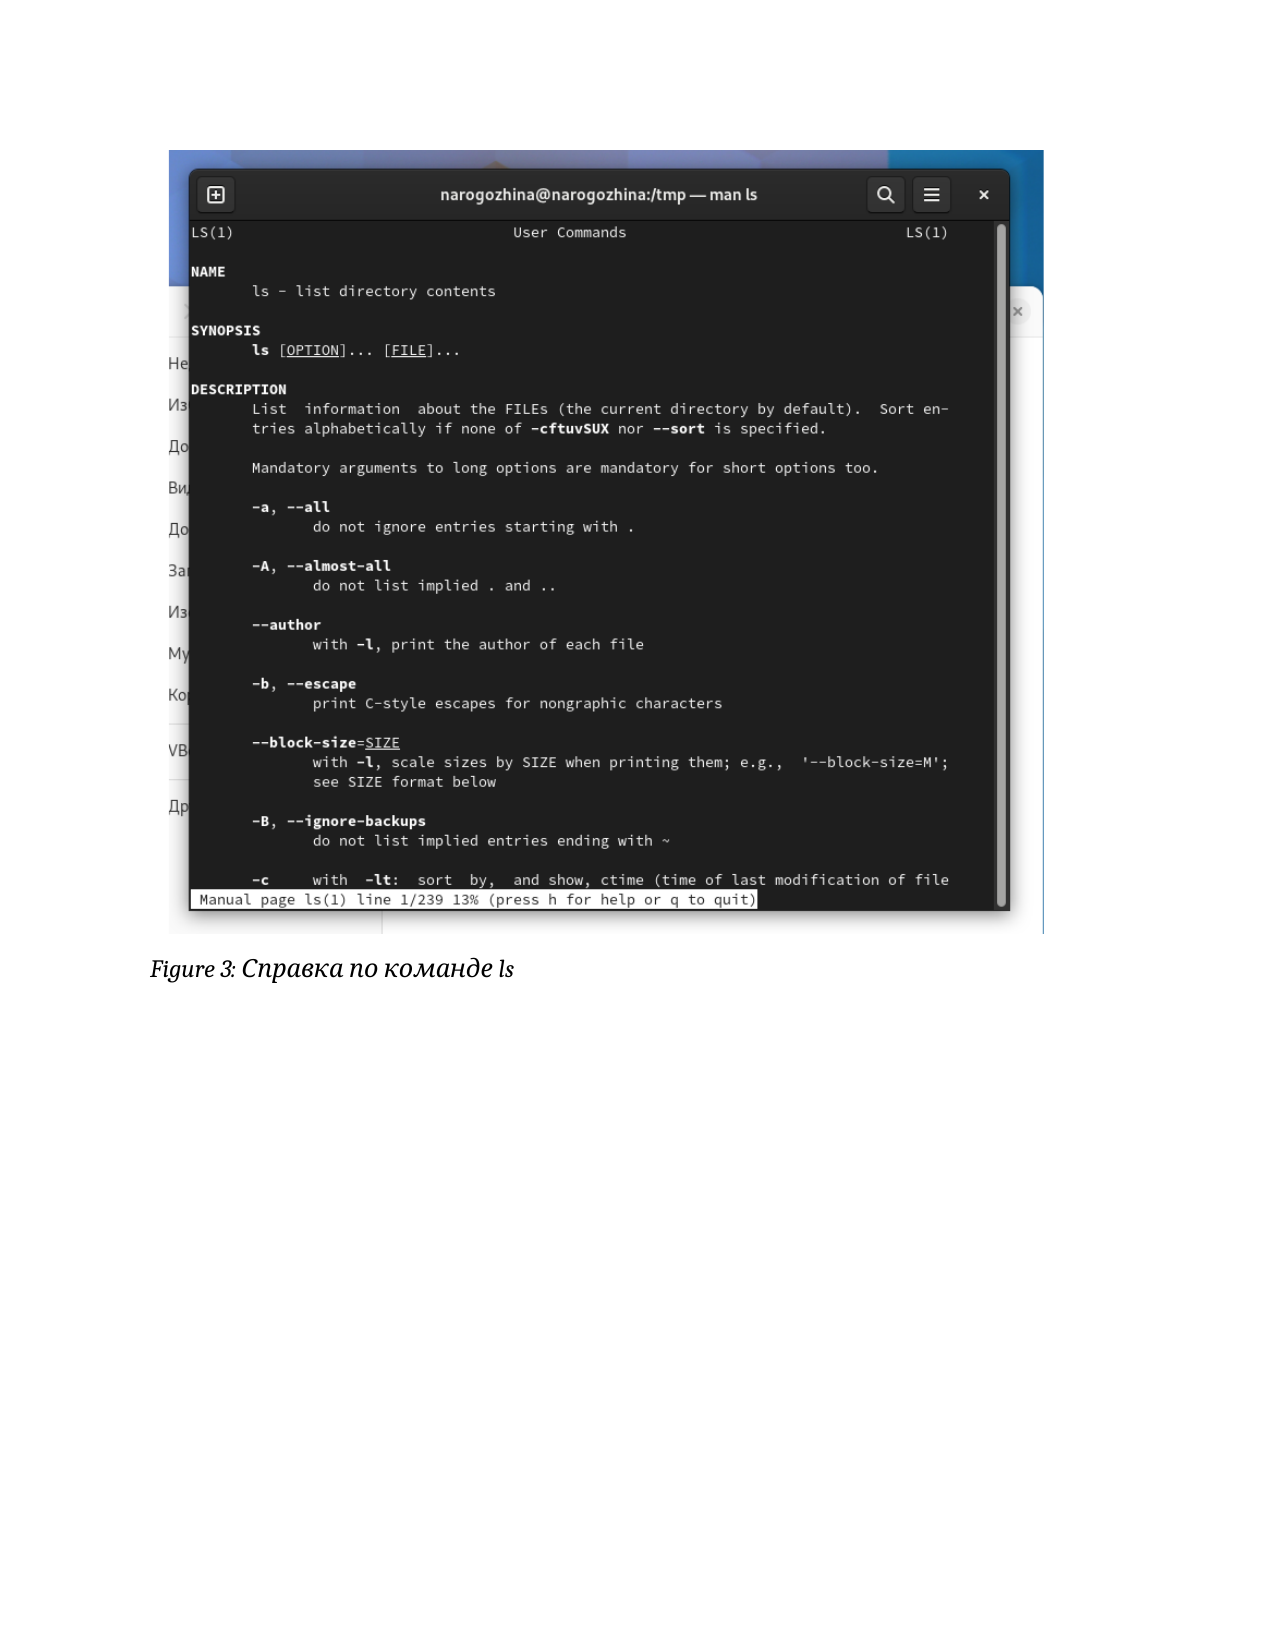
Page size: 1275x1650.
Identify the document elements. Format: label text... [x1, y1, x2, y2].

picture [168, 150, 1044, 934]
text Figure 3: Справка по команде ls [150, 954, 1125, 983]
